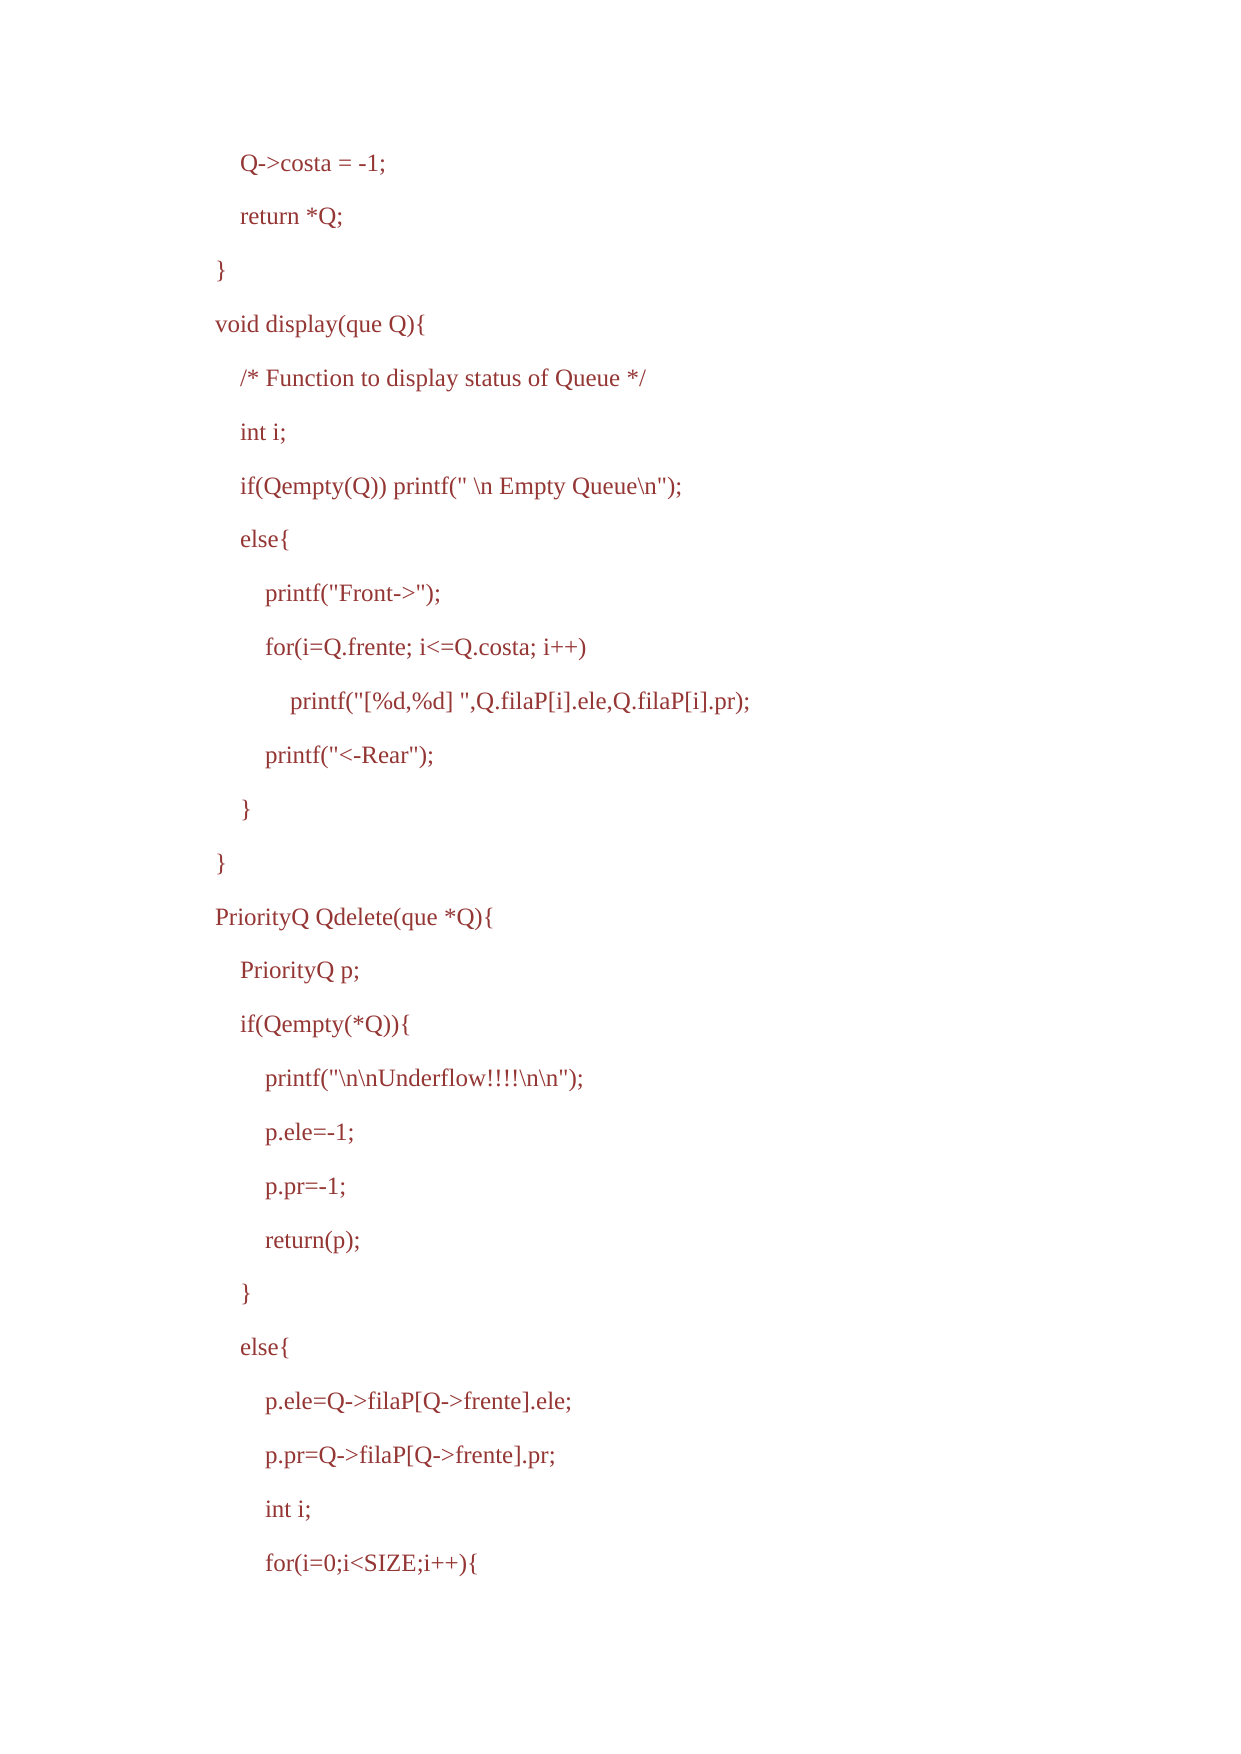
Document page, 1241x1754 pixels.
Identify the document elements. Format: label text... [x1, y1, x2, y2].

text void display(que Q){ [215, 309, 1063, 338]
text int i; [215, 1494, 1063, 1523]
text } [215, 794, 1063, 823]
text for(i=0;i<SIZE;i++){ [215, 1548, 1063, 1577]
text printf("[%d,%d] ",Q.filaP[i].ele,Q.filaP[i].pr); [215, 686, 1063, 715]
text } [215, 255, 1063, 284]
text else{ [215, 524, 1063, 553]
text PriorityQ Qdelete(que *Q){ [215, 902, 1063, 930]
text printf("\n\nUnderflow!!!!\n\n"); [215, 1063, 1063, 1092]
text } [215, 848, 1063, 876]
text /* Function to display status of Queue */ [215, 363, 1063, 392]
text p.pr=Q->filaP[Q->frente].pr; [215, 1440, 1063, 1469]
text PriorityQ p; [215, 955, 1063, 984]
text p.ele=Q->filaP[Q->frente].ele; [215, 1386, 1063, 1415]
text } [215, 1278, 1063, 1307]
text if(Qempty(*Q)){ [215, 1009, 1063, 1038]
text return *Q; [215, 201, 1063, 230]
text printf("<-Rear"); [215, 740, 1063, 769]
text return(p); [215, 1225, 1063, 1253]
text int i; [215, 417, 1063, 446]
text else{ [215, 1332, 1063, 1361]
text Q->costa = -1; [215, 148, 1063, 176]
text p.ele=-1; [215, 1117, 1063, 1146]
text p.pr=-1; [215, 1171, 1063, 1199]
text for(i=Q.frente; i<=Q.costa; i++) [215, 632, 1063, 661]
text if(Qempty(Q)) printf(" \n Empty Queue\n"); [215, 471, 1063, 499]
text printf("Front->"); [215, 578, 1063, 607]
